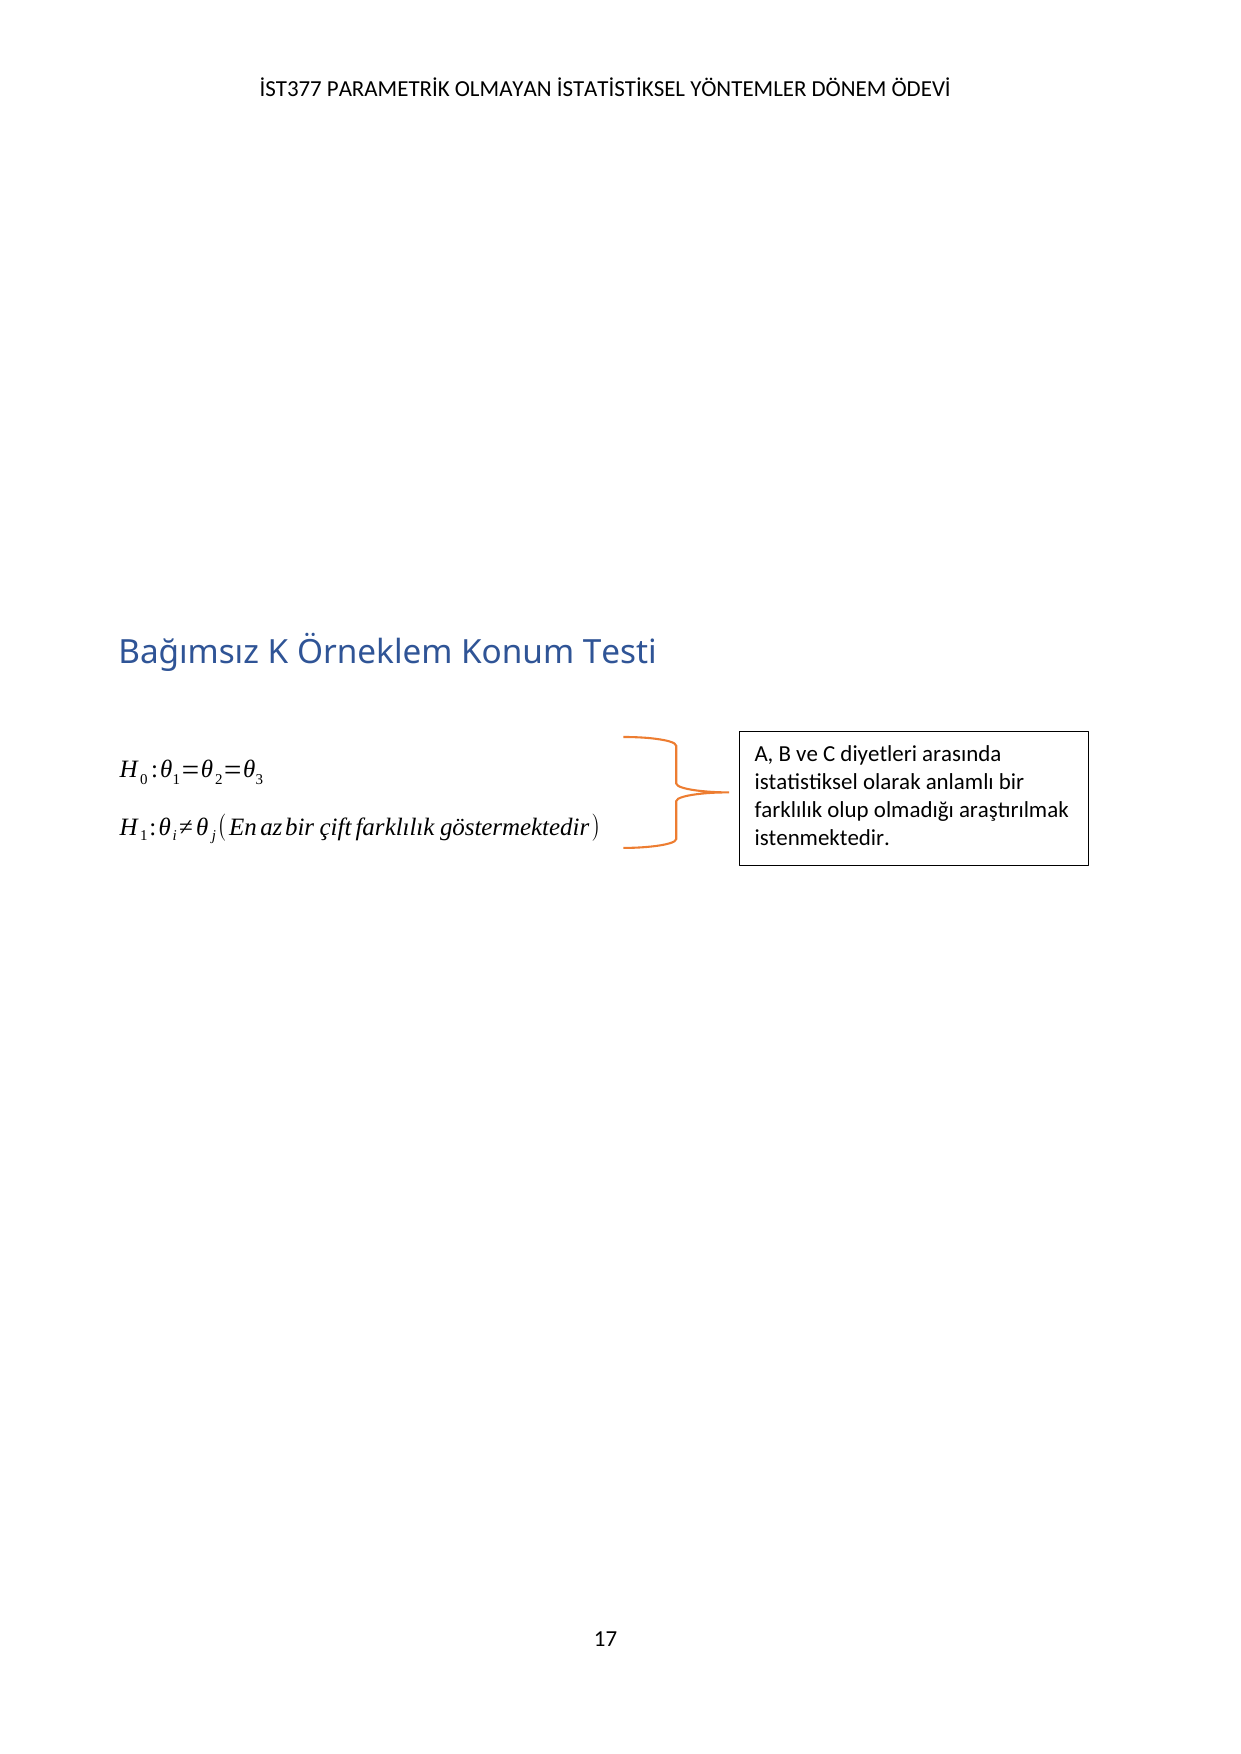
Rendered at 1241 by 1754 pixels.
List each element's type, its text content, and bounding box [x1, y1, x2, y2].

subtitle Bağımsız K Örneklem Konum Testi [118, 628, 1093, 673]
